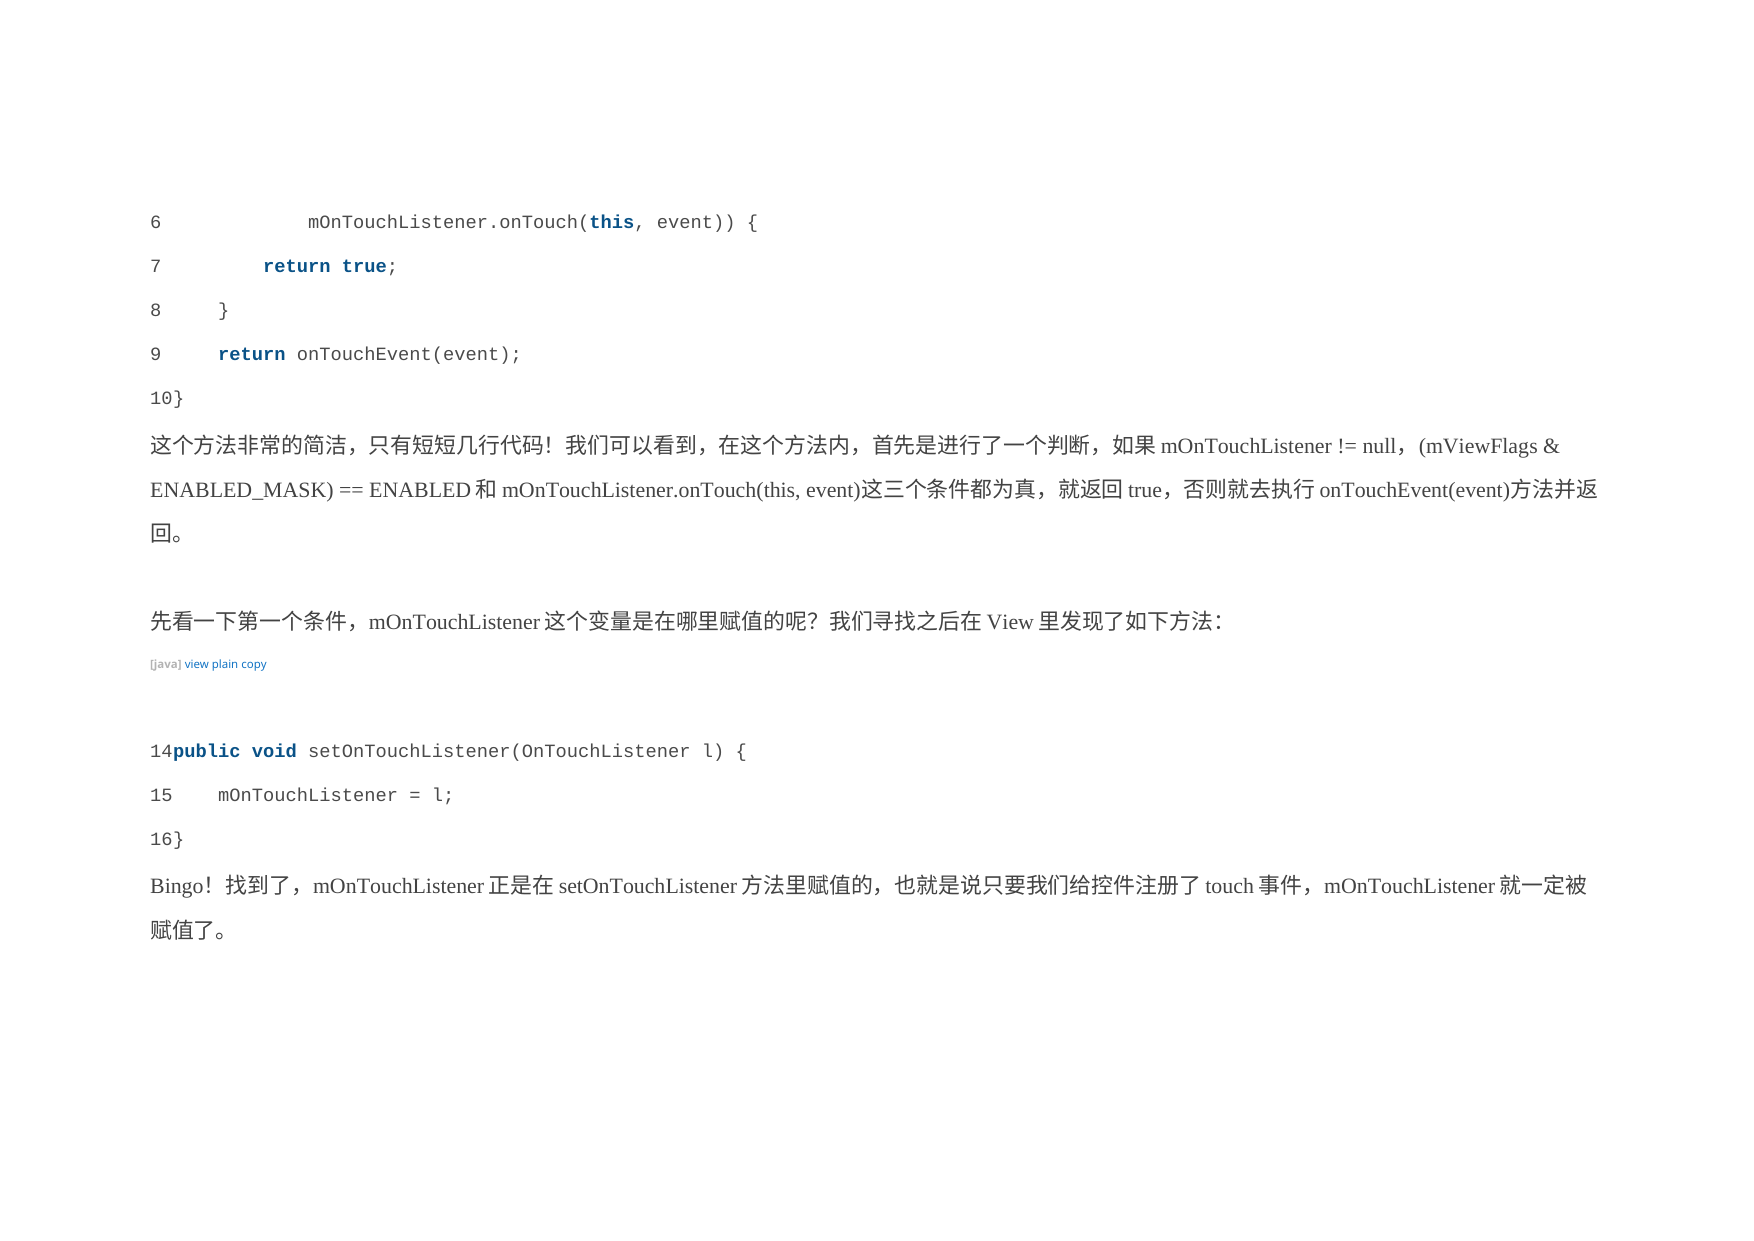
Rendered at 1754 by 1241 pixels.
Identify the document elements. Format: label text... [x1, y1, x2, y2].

text [java] view plain copy [150, 642, 1604, 686]
list mOnTouchListener = l; [150, 774, 1604, 818]
list mOnTouchListener.onTouch(this, event)) { [150, 201, 1604, 246]
text 先看一下第一个条件，mOnTouchListener这个变量是在哪里赋值的呢？我们寻找之后在View里发现了如下方法： [150, 598, 1604, 642]
list } [150, 378, 1604, 422]
list return onTouchEvent(event); [150, 334, 1604, 378]
list } [150, 818, 1604, 862]
list } [150, 289, 1604, 334]
text Bingo！找到了，mOnTouchListener正是在setOnTouchListener方法里赋值的，也就是说只要我们给控件注册了touch事件，mOnTouchListener就一定被赋值了。 [150, 862, 1604, 951]
list return true; [150, 246, 1604, 289]
text 这个方法非常的简洁，只有短短几行代码！我们可以看到，在这个方法内，首先是进行了一个判断，如果mOnTouchListener != null，(mViewFlags & ENABLED_MASK) == ENABLED和mOnTouchListener.onTouch(this, event)这三个条件都为真，就返回true，否则就去执行onTouchEvent(event)方法并返回。 [150, 422, 1604, 554]
list public void setOnTouchListener(OnTouchListener l) { [150, 730, 1604, 774]
